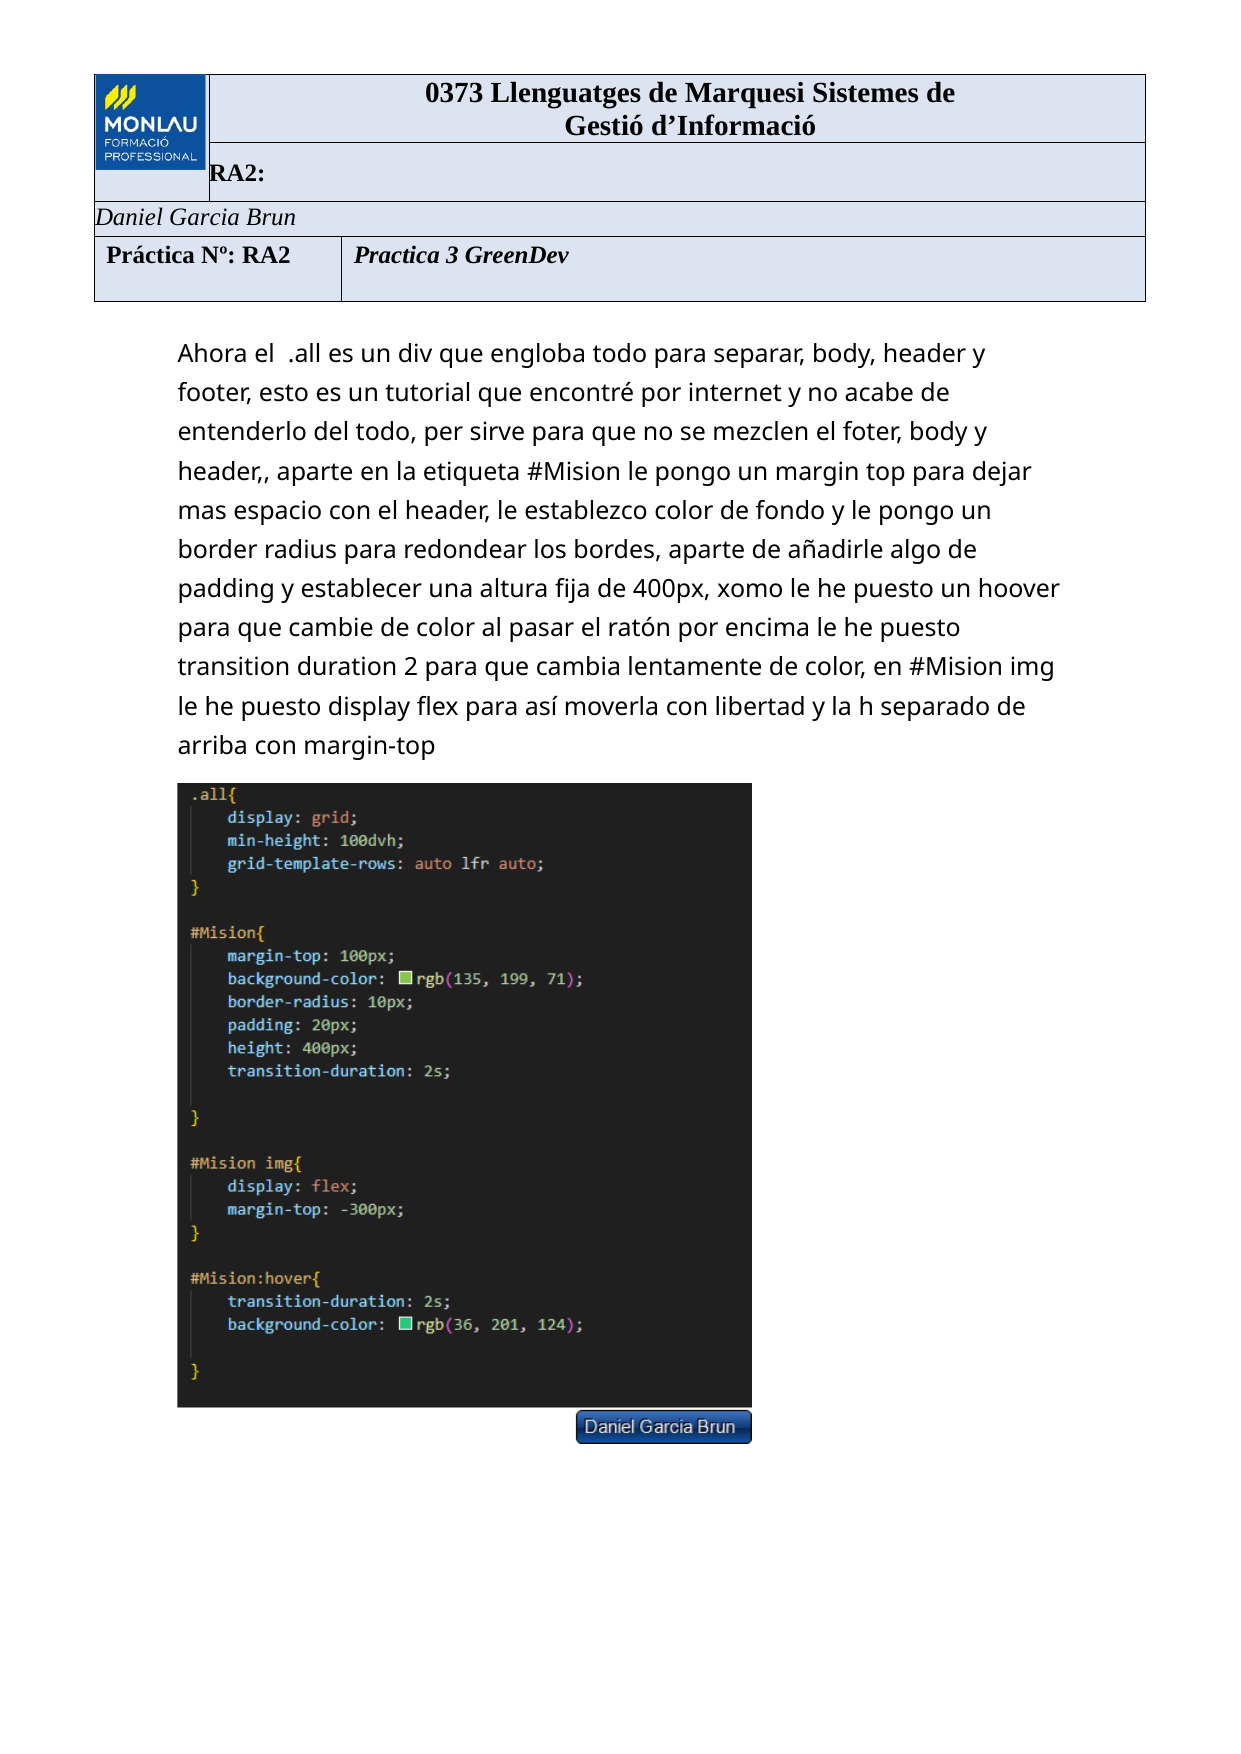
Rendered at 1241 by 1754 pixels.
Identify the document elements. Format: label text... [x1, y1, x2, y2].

text Ahora el .all es un div que engloba todo para separar, body, header y footer, esto es un tutorial que encontré por internet y no acabe de entenderlo del todo, per sirve para que no se mezclen el foter, body y header,, aparte en la etiqueta #Mision le pongo un margin top para dejar mas espacio con el header, le establezco color de fondo y le pongo un border radius para redondear los bordes, aparte de añadirle algo de padding y establecer una altura fija de 400px, xomo le he puesto un hoover para que cambie de color al pasar el ratón por encima le he puesto transition duration 2 para que cambia lentamente de color, en #Mision img le he puesto display flex para así moverla con libertad y la h separado de arriba con margin-top [177, 336, 1063, 761]
picture [95, 74, 206, 170]
picture [177, 783, 752, 1444]
